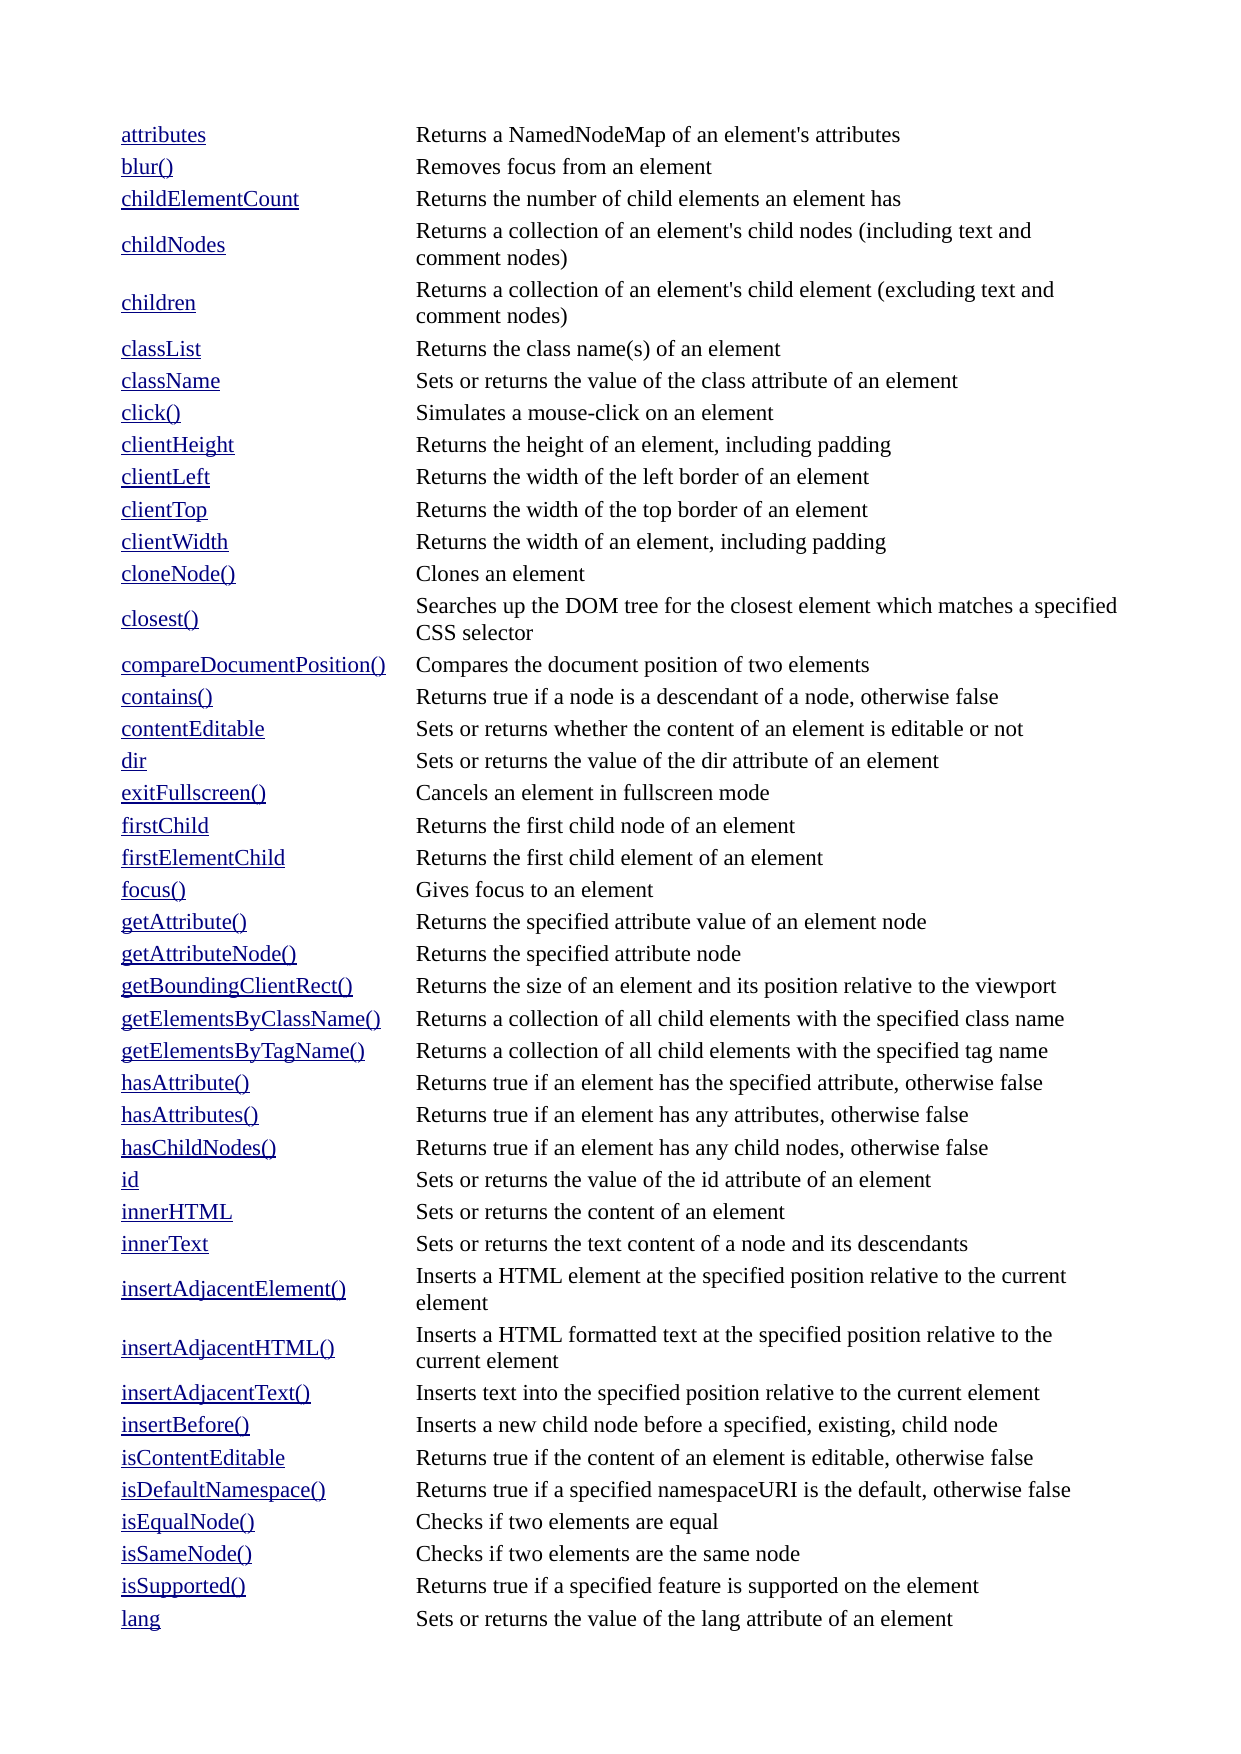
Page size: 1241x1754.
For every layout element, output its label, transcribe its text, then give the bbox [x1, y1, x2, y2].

table_cell focus() [118, 873, 413, 905]
table_cell children [118, 273, 413, 332]
table_cell Searches up the DOM tree for the closest element which matches a specified CSS selector [413, 589, 1122, 648]
table_cell Returns a collection of an element's child nodes (including text and comment nodes) [413, 215, 1122, 273]
table_cell clientTop [118, 493, 413, 525]
table_cell hasAttributes() [118, 1099, 413, 1131]
table_cell clientWidth [118, 525, 413, 557]
table_cell Inserts a HTML element at the specified position relative to the current element [413, 1259, 1122, 1318]
table_cell Returns the width of an element, including padding [413, 525, 1122, 557]
table_cell Sets or returns whether the content of an element is editable or not [413, 712, 1122, 744]
table_cell Gives focus to an element [413, 873, 1122, 905]
table_cell Returns true if an element has any child nodes, otherwise false [413, 1131, 1122, 1163]
table_cell getElementsByClassName() [118, 1002, 413, 1034]
table_cell Returns true if a node is a descendant of a node, otherwise false [413, 680, 1122, 712]
table_cell exitFullscreen() [118, 777, 413, 809]
table_cell Returns the width of the left border of an element [413, 461, 1122, 493]
table_cell isContentEditable [118, 1441, 413, 1473]
table_cell insertAdjacentElement() [118, 1259, 413, 1318]
table_cell childNodes [118, 215, 413, 273]
table_cell insertAdjacentText() [118, 1376, 413, 1409]
table_cell isSameNode() [118, 1538, 413, 1569]
table_cell innerHTML [118, 1195, 413, 1227]
table_cell closest() [118, 589, 413, 648]
table_cell Removes focus from an element [413, 150, 1122, 182]
table_cell Returns a collection of an element's child element (excluding text and comment nodes) [413, 273, 1122, 332]
table_cell Sets or returns the text content of a node and its descendants [413, 1227, 1122, 1259]
table_cell innerText [118, 1227, 413, 1259]
table_cell Cancels an element in fullscreen mode [413, 777, 1122, 809]
table_cell getAttributeNode() [118, 938, 413, 970]
table_cell Sets or returns the value of the id attribute of an element [413, 1163, 1122, 1195]
table_cell Sets or returns the content of an element [413, 1195, 1122, 1227]
table_cell childElementCount [118, 183, 413, 215]
table_cell Returns a NamedNodeMap of an element's attributes [413, 118, 1122, 150]
table_cell Returns true if a specified feature is supported on the element [413, 1570, 1122, 1602]
table_cell Returns the size of an element and its position relative to the viewport [413, 970, 1122, 1002]
table_cell Returns a collection of all child elements with the specified class name [413, 1002, 1122, 1034]
table_cell Checks if two elements are the same node [413, 1538, 1122, 1569]
table_cell hasChildNodes() [118, 1131, 413, 1163]
table_cell getElementsByTagName() [118, 1034, 413, 1066]
table_cell Returns the width of the top border of an element [413, 493, 1122, 525]
table_cell Returns the number of child elements an element has [413, 183, 1122, 215]
table_cell lang [118, 1602, 413, 1634]
table_cell isSupported() [118, 1570, 413, 1602]
table_cell firstElementChild [118, 841, 413, 873]
table_cell Sets or returns the value of the lang attribute of an element [413, 1602, 1122, 1634]
table_cell Returns the height of an element, including padding [413, 428, 1122, 461]
table_cell Checks if two elements are equal [413, 1505, 1122, 1537]
table_cell clientLeft [118, 461, 413, 493]
table_cell cloneNode() [118, 557, 413, 589]
table_cell Inserts a new child node before a specified, existing, child node [413, 1409, 1122, 1441]
table_cell Inserts a HTML formatted text at the specified position relative to the current element [413, 1318, 1122, 1376]
table_cell Returns the specified attribute node [413, 938, 1122, 970]
table_cell contentEditable [118, 712, 413, 744]
table_cell Clones an element [413, 557, 1122, 589]
table_cell Returns true if the content of an element is editable, otherwise false [413, 1441, 1122, 1473]
table_cell attributes [118, 118, 413, 150]
table_cell Compares the document position of two elements [413, 648, 1122, 680]
table_cell Sets or returns the value of the dir attribute of an element [413, 744, 1122, 777]
table_cell Simulates a mouse-click on an element [413, 396, 1122, 428]
table_cell Returns true if an element has the specified attribute, otherwise false [413, 1066, 1122, 1098]
table_cell id [118, 1163, 413, 1195]
table_cell isEqualNode() [118, 1505, 413, 1537]
table_cell Returns the first child node of an element [413, 809, 1122, 841]
table_cell Returns a collection of all child elements with the specified tag name [413, 1034, 1122, 1066]
table_cell clientHeight [118, 428, 413, 461]
table_cell insertBefore() [118, 1409, 413, 1441]
table_cell compareDocumentPosition() [118, 648, 413, 680]
table_cell Returns the first child element of an element [413, 841, 1122, 873]
table_cell classList [118, 332, 413, 364]
table_cell getAttribute() [118, 905, 413, 937]
table_cell insertAdjacentHTML() [118, 1318, 413, 1376]
table_cell Sets or returns the value of the class attribute of an element [413, 364, 1122, 396]
table_cell Returns true if a specified namespaceURI is the default, otherwise false [413, 1473, 1122, 1505]
table_cell firstChild [118, 809, 413, 841]
table_cell click() [118, 396, 413, 428]
table_cell dir [118, 744, 413, 777]
table_cell isDefaultNamespace() [118, 1473, 413, 1505]
table_cell Inserts text into the specified position relative to the current element [413, 1376, 1122, 1409]
table_cell getBoundingClientRect() [118, 970, 413, 1002]
table_cell blur() [118, 150, 413, 182]
table_cell Returns true if an element has any attributes, otherwise false [413, 1099, 1122, 1131]
table_cell className [118, 364, 413, 396]
table_cell Returns the specified attribute value of an element node [413, 905, 1122, 937]
table_cell Returns the class name(s) of an element [413, 332, 1122, 364]
table_cell hasAttribute() [118, 1066, 413, 1098]
table_cell contains() [118, 680, 413, 712]
